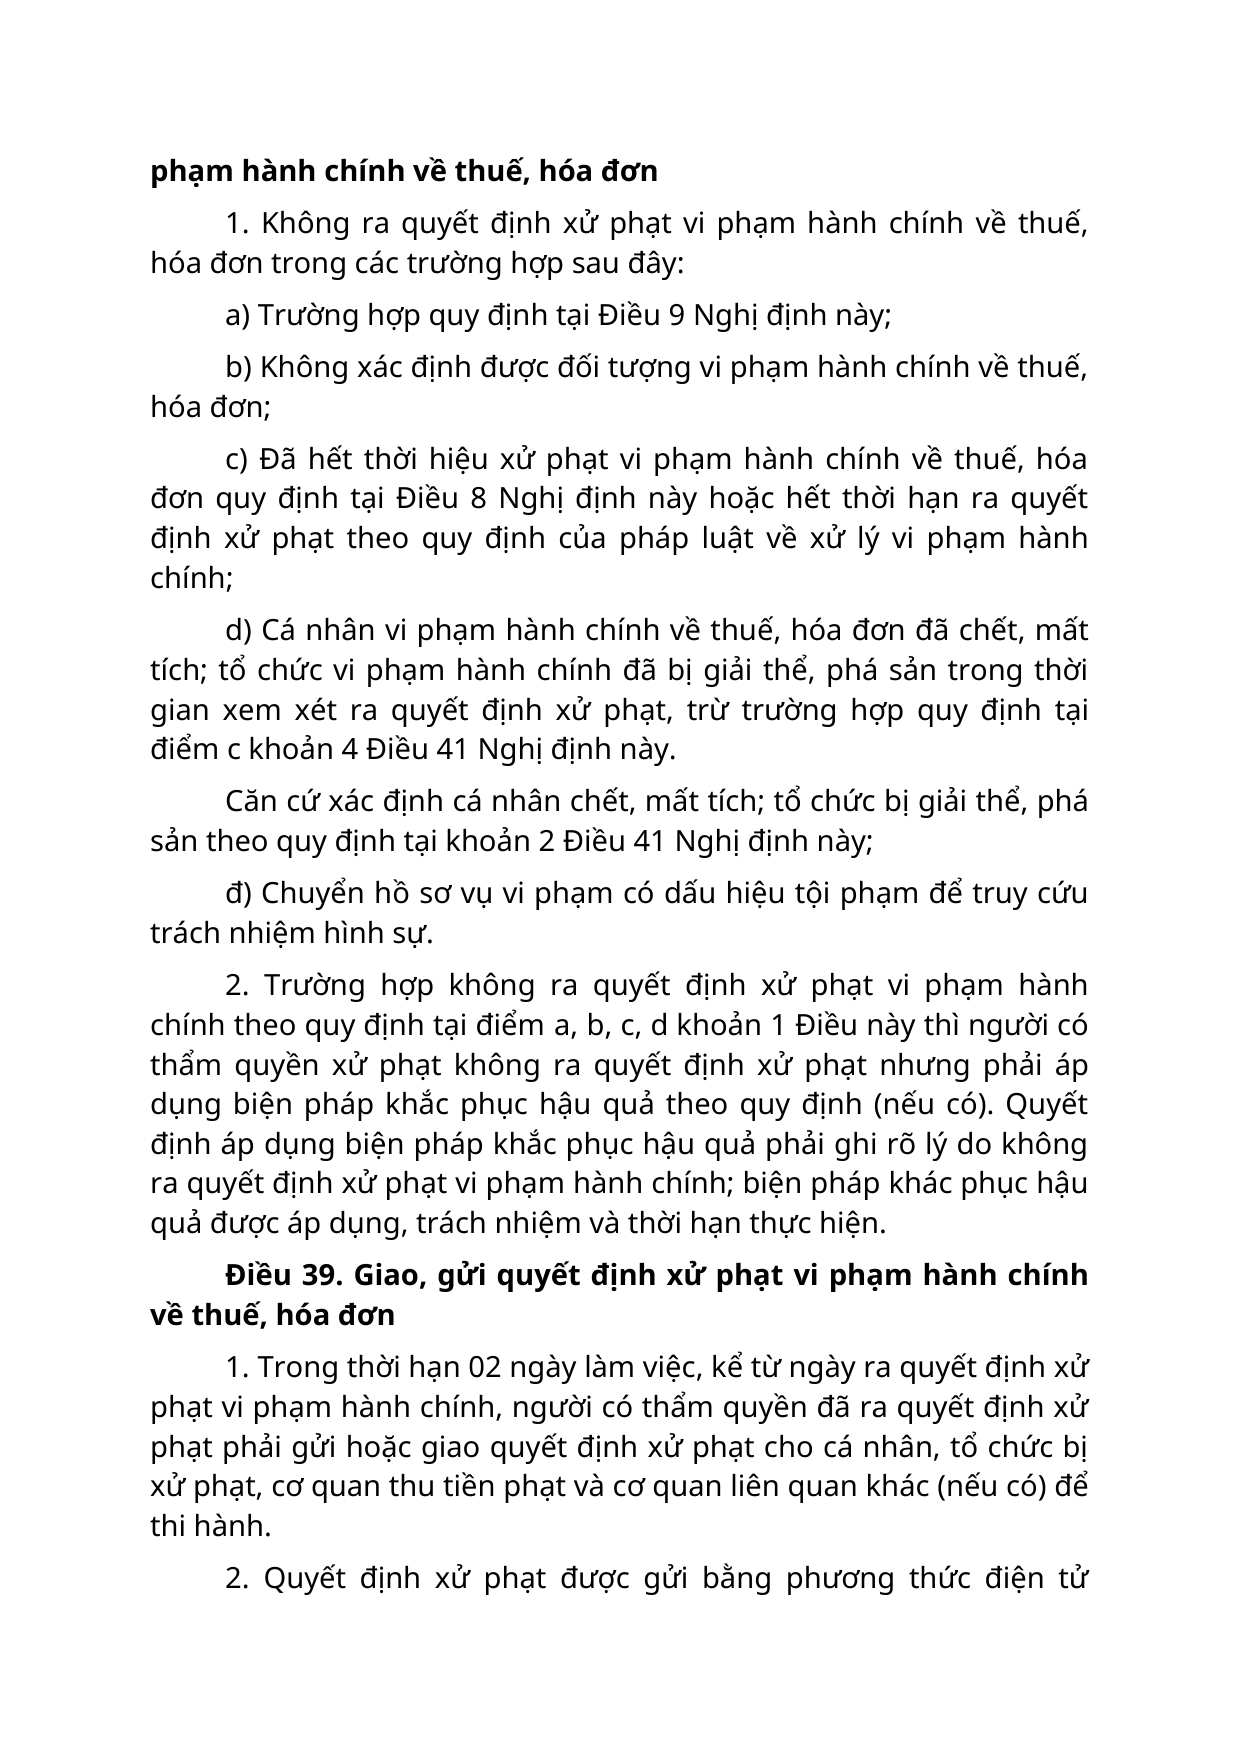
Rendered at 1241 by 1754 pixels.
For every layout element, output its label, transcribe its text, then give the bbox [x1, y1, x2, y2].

subtitle Điều 39. Giao, gửi quyết định xử phạt vi phạm hành chính về thuế, hóa đơn [150, 1255, 1090, 1334]
text đ) Chuyển hồ sơ vụ vi phạm có dấu hiệu tội phạm để truy cứu trách nhiệm hình sự. [150, 872, 1090, 952]
text b) Không xác định được đối tượng vi phạm hành chính về thuế, hóa đơn; [150, 346, 1090, 426]
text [150, 150, 1090, 190]
text Căn cứ xác định cá nhân chết, mất tích; tổ chức bị giải thể, phá sản theo quy định tại khoản 2 Điều 41 Nghị định này; [150, 781, 1090, 860]
text a) Trường hợp quy định tại Điều 9 Nghị định này; [150, 294, 1090, 334]
text d) Cá nhân vi phạm hành chính về thuế, hóa đơn đã chết, mất tích; tổ chức vi phạm hành chính đã bị giải thể, phá sản trong thời gian xem xét ra quyết định xử phạt, trừ trường hợp quy định tại điểm c khoản 4 Điều 41 Nghị định này. [150, 609, 1090, 768]
text 2. Trường hợp không ra quyết định xử phạt vi phạm hành chính theo quy định tại điểm a, b, c, d khoản 1 Điều này thì người có thẩm quyền xử phạt không ra quyết định xử phạt nhưng phải áp dụng biện pháp khắc phục hậu quả theo quy định (nếu có). Quyết định áp dụng biện pháp khắc phục hậu quả phải ghi rõ lý do không ra quyết định xử phạt vi phạm hành chính; biện pháp khác phục hậu quả được áp dụng, trách nhiệm và thời hạn thực hiện. [150, 964, 1090, 1242]
text 1. Không ra quyết định xử phạt vi phạm hành chính về thuế, hóa đơn trong các trường hợp sau đây: [150, 202, 1090, 282]
text c) Đã hết thời hiệu xử phạt vi phạm hành chính về thuế, hóa đơn quy định tại Điều 8 Nghị định này hoặc hết thời hạn ra quyết định xử phạt theo quy định của pháp luật về xử lý vi phạm hành chính; [150, 438, 1090, 597]
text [150, 1557, 1090, 1597]
text 1. Trong thời hạn 02 ngày làm việc, kể từ ngày ra quyết định xử phạt vi phạm hành chính, người có thẩm quyền đã ra quyết định xử phạt phải gửi hoặc giao quyết định xử phạt cho cá nhân, tổ chức bị xử phạt, cơ quan thu tiền phạt và cơ quan liên quan khác (nếu có) để thi hành. [150, 1347, 1090, 1545]
